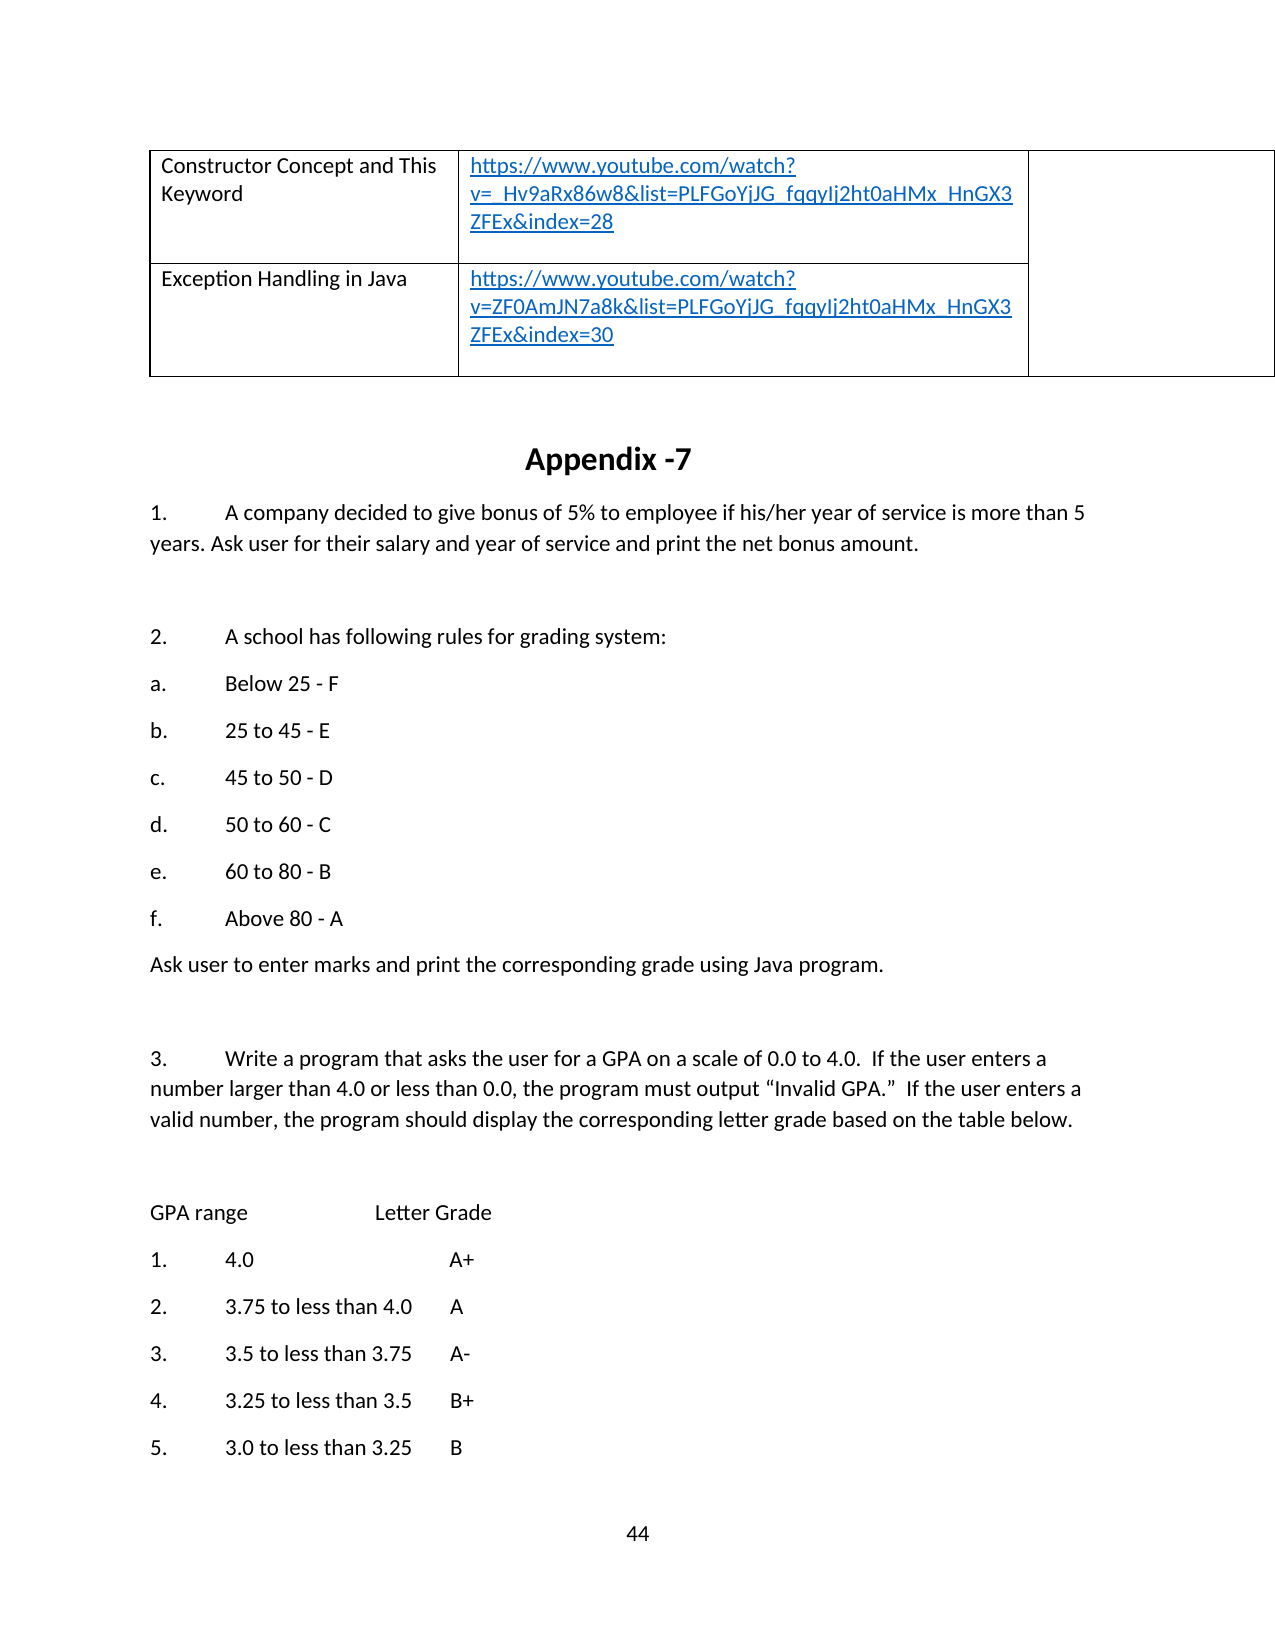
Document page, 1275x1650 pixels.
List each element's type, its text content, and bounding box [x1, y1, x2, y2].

text Appendix -7 [525, 438, 1125, 479]
text 3. 3.5 to less than 3.75 A- [150, 1339, 1125, 1367]
text 4. 3.25 to less than 3.5 B+ [150, 1386, 1125, 1414]
text 2. 3.75 to less than 4.0 A [150, 1292, 1125, 1320]
text 5. 3.0 to less than 3.25 B [150, 1433, 1125, 1461]
text f. Above 80 - A [150, 904, 1125, 932]
text GPA range Letter Grade [150, 1198, 1125, 1227]
text Ask user to enter marks and print the corresponding grade using Java program. [150, 951, 1125, 979]
text b. 25 to 45 - E [150, 716, 1125, 744]
text d. 50 to 60 - C [150, 810, 1125, 838]
text e. 60 to 80 - B [150, 857, 1125, 885]
text 2. A school has following rules for grading system: [150, 622, 1125, 651]
table_cell https://www.youtube.com/watch?v=ZF0AmJN7a8k&list=PLFGoYjJG_fqqyIj2ht0aHMx_HnGX3ZFEx&index=30 [459, 264, 1028, 376]
text 3. Write a program that asks the user for a GPA on a scale of 0.0 to 4.0. If the user enters a number larger than 4.0 or less than 0.0, the program must output “Invalid GPA.” If the user enters a valid number, the program should display the corresponding letter grade based on the table below. [150, 1044, 1125, 1133]
table_cell Constructor Concept and This Keyword [151, 151, 458, 263]
table_cell Exception Handling in Java [151, 264, 458, 376]
table_cell https://www.youtube.com/watch?v=_Hv9aRx86w8&list=PLFGoYjJG_fqqyIj2ht0aHMx_HnGX3ZFEx&index=28 [459, 151, 1028, 263]
text c. 45 to 50 - D [150, 763, 1125, 791]
text 1. 4.0 A+ [150, 1245, 1125, 1273]
text a. Below 25 - F [150, 669, 1125, 697]
text 1. A company decided to give bonus of 5% to employee if his/her year of service is more than 5 years. Ask user for their salary and year of service and print the net bonus amount. [150, 498, 1125, 557]
